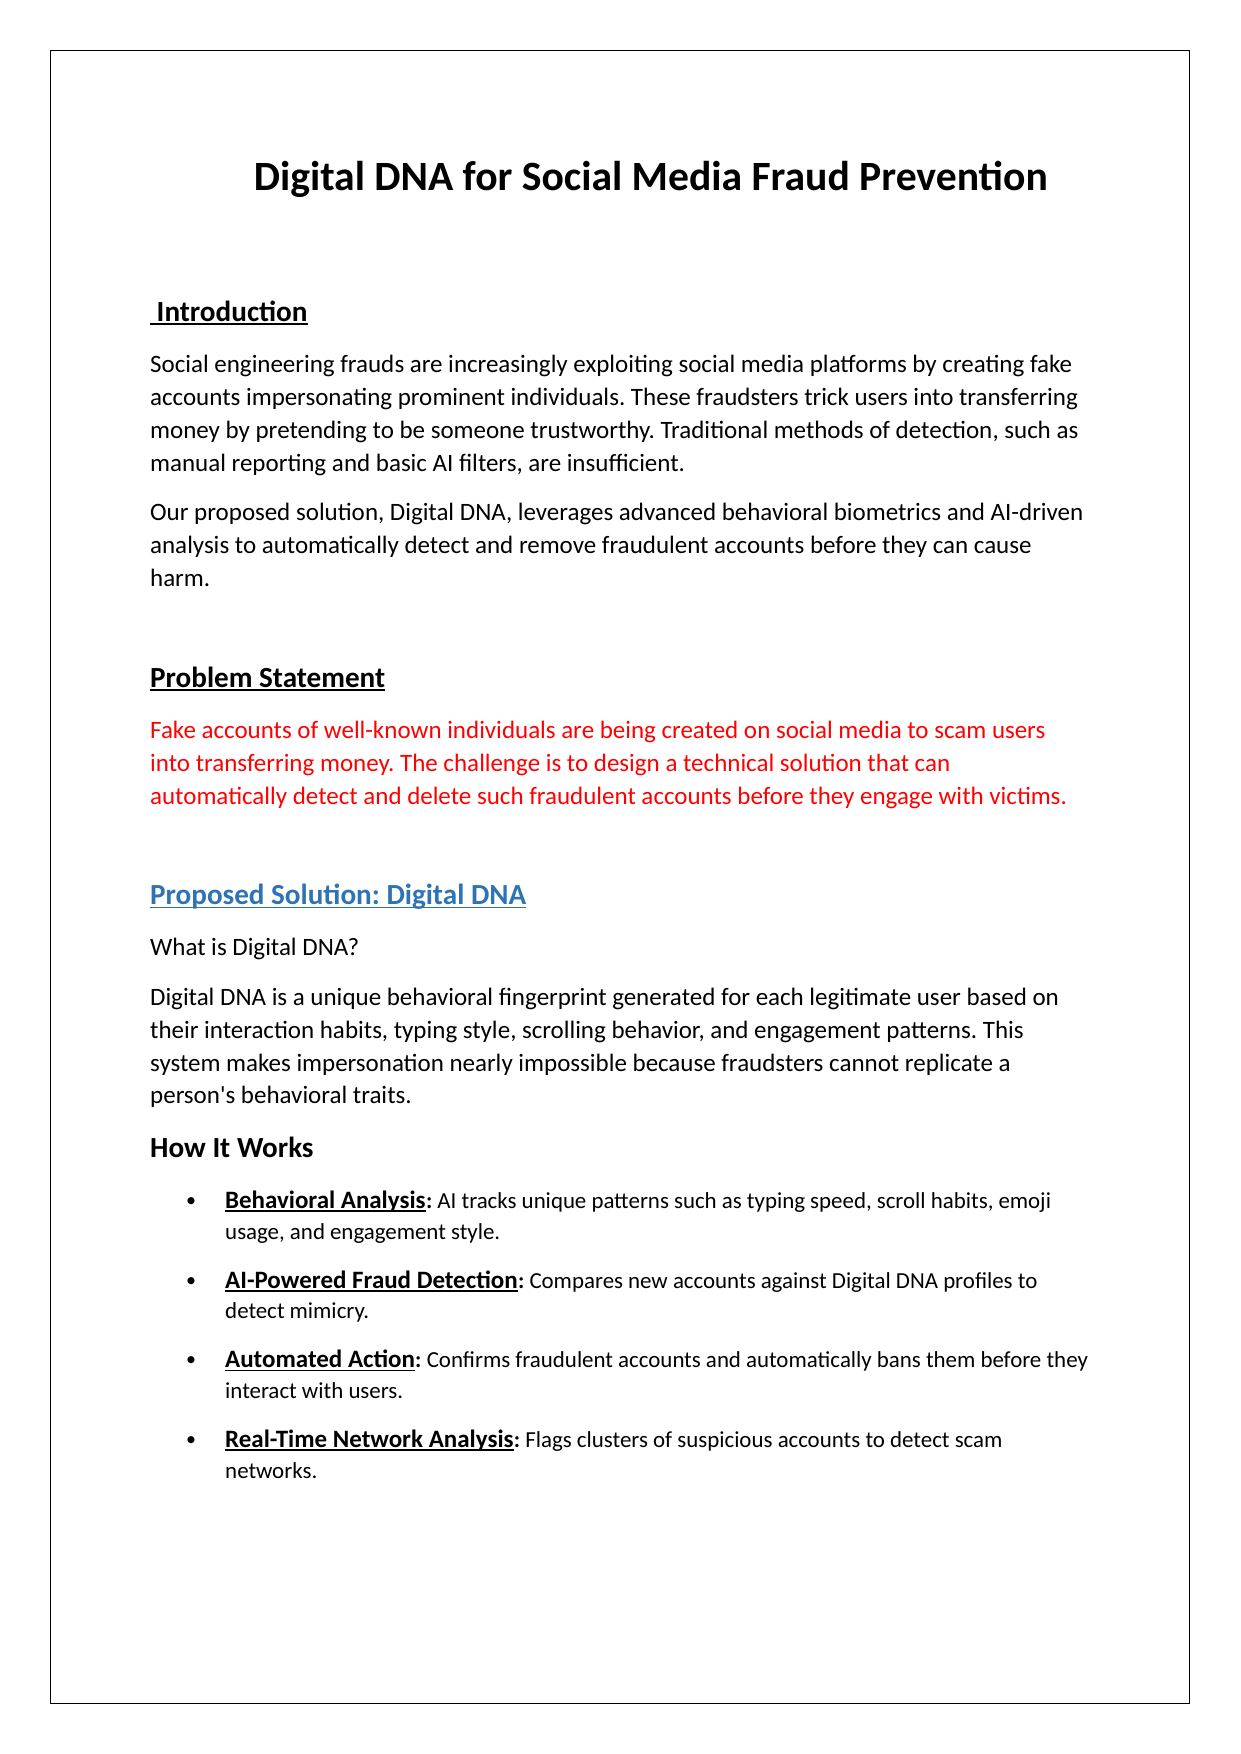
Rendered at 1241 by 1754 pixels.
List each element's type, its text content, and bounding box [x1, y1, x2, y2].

list Real-Time Network Analysis: Flags clusters of suspicious accounts to detect scam networks. [187, 1423, 1090, 1484]
text What is Digital DNA? [150, 931, 1090, 962]
text Social engineering frauds are increasingly exploiting social media platforms by creating fake accounts impersonating prominent individuals. These fraudsters trick users into transferring money by pretending to be someone trustworthy. Traditional methods of detection, such as manual reporting and basic AI filters, are insufficient. [150, 348, 1090, 477]
text Introduction [150, 293, 1090, 329]
text Problem Statement [150, 659, 1090, 694]
list Behavioral Analysis: AI tracks unique patterns such as typing speed, scroll habits, emoji usage, and engagement style. [187, 1184, 1090, 1245]
text Our proposed solution, Digital DNA, leverages advanced behavioral biometrics and AI-driven analysis to automatically detect and remove fraudulent accounts before they can cause harm. [150, 497, 1090, 593]
text How It Works [150, 1129, 1090, 1165]
text Fake accounts of well-known individuals are being created on social media to scam users into transferring money. The challenge is to design a technical solution that can automatically detect and delete such fraudulent accounts before they engage with victims. [150, 714, 1090, 810]
text Digital DNA for Social Media Fraud Prevention [150, 150, 1090, 201]
text Digital DNA is a unique behavioral fingerprint generated for each legitimate user based on their interaction habits, typing style, scrolling behavior, and engagement patterns. This system makes impersonation nearly impossible because fraudsters cannot replicate a person's behavioral traits. [150, 981, 1090, 1110]
list Automated Action: Confirms fraudulent accounts and automatically bans them before they interact with users. [187, 1343, 1090, 1404]
text Proposed Solution: Digital DNA [150, 876, 1090, 912]
list AI-Powered Fraud Detection: Compares new accounts against Digital DNA profiles to detect mimicry. [187, 1264, 1090, 1325]
